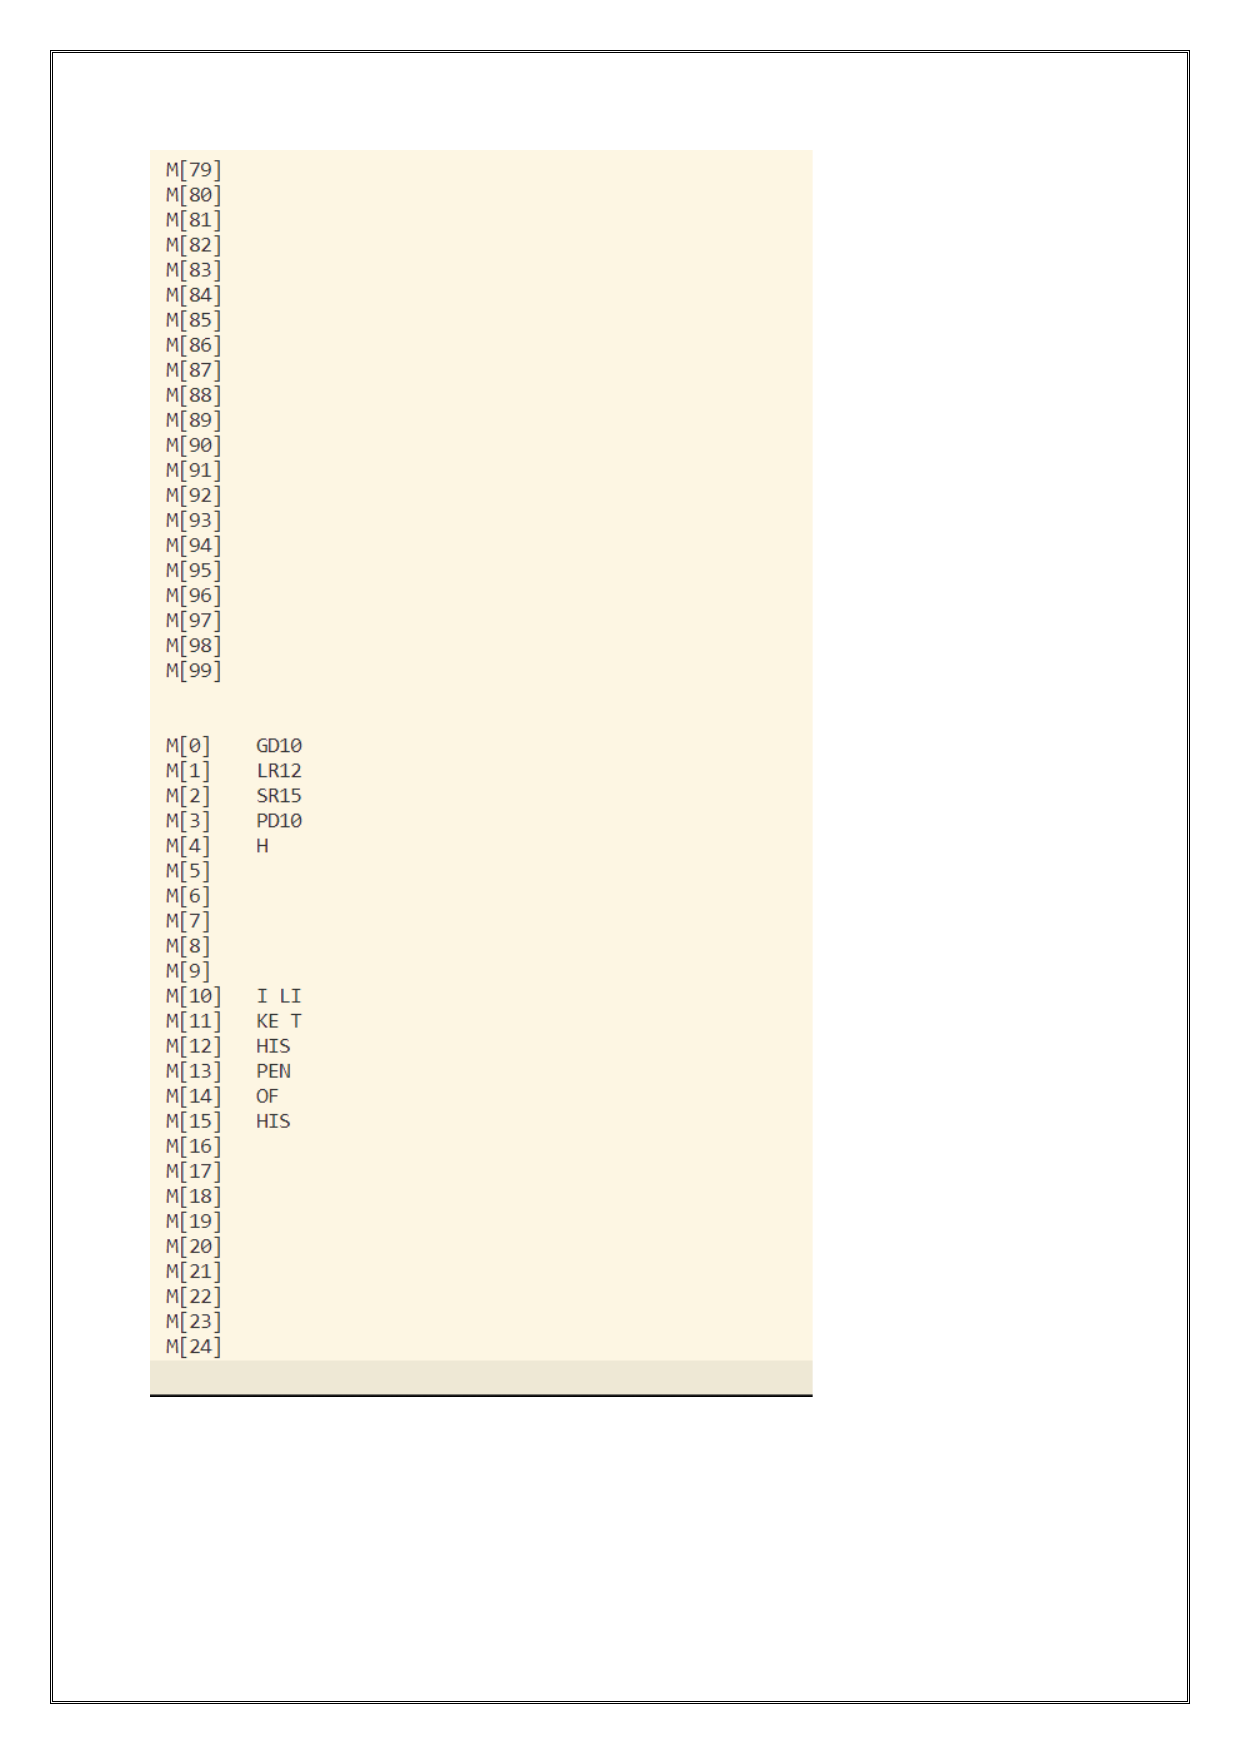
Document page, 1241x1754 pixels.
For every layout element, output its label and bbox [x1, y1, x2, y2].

picture [150, 150, 813, 1397]
